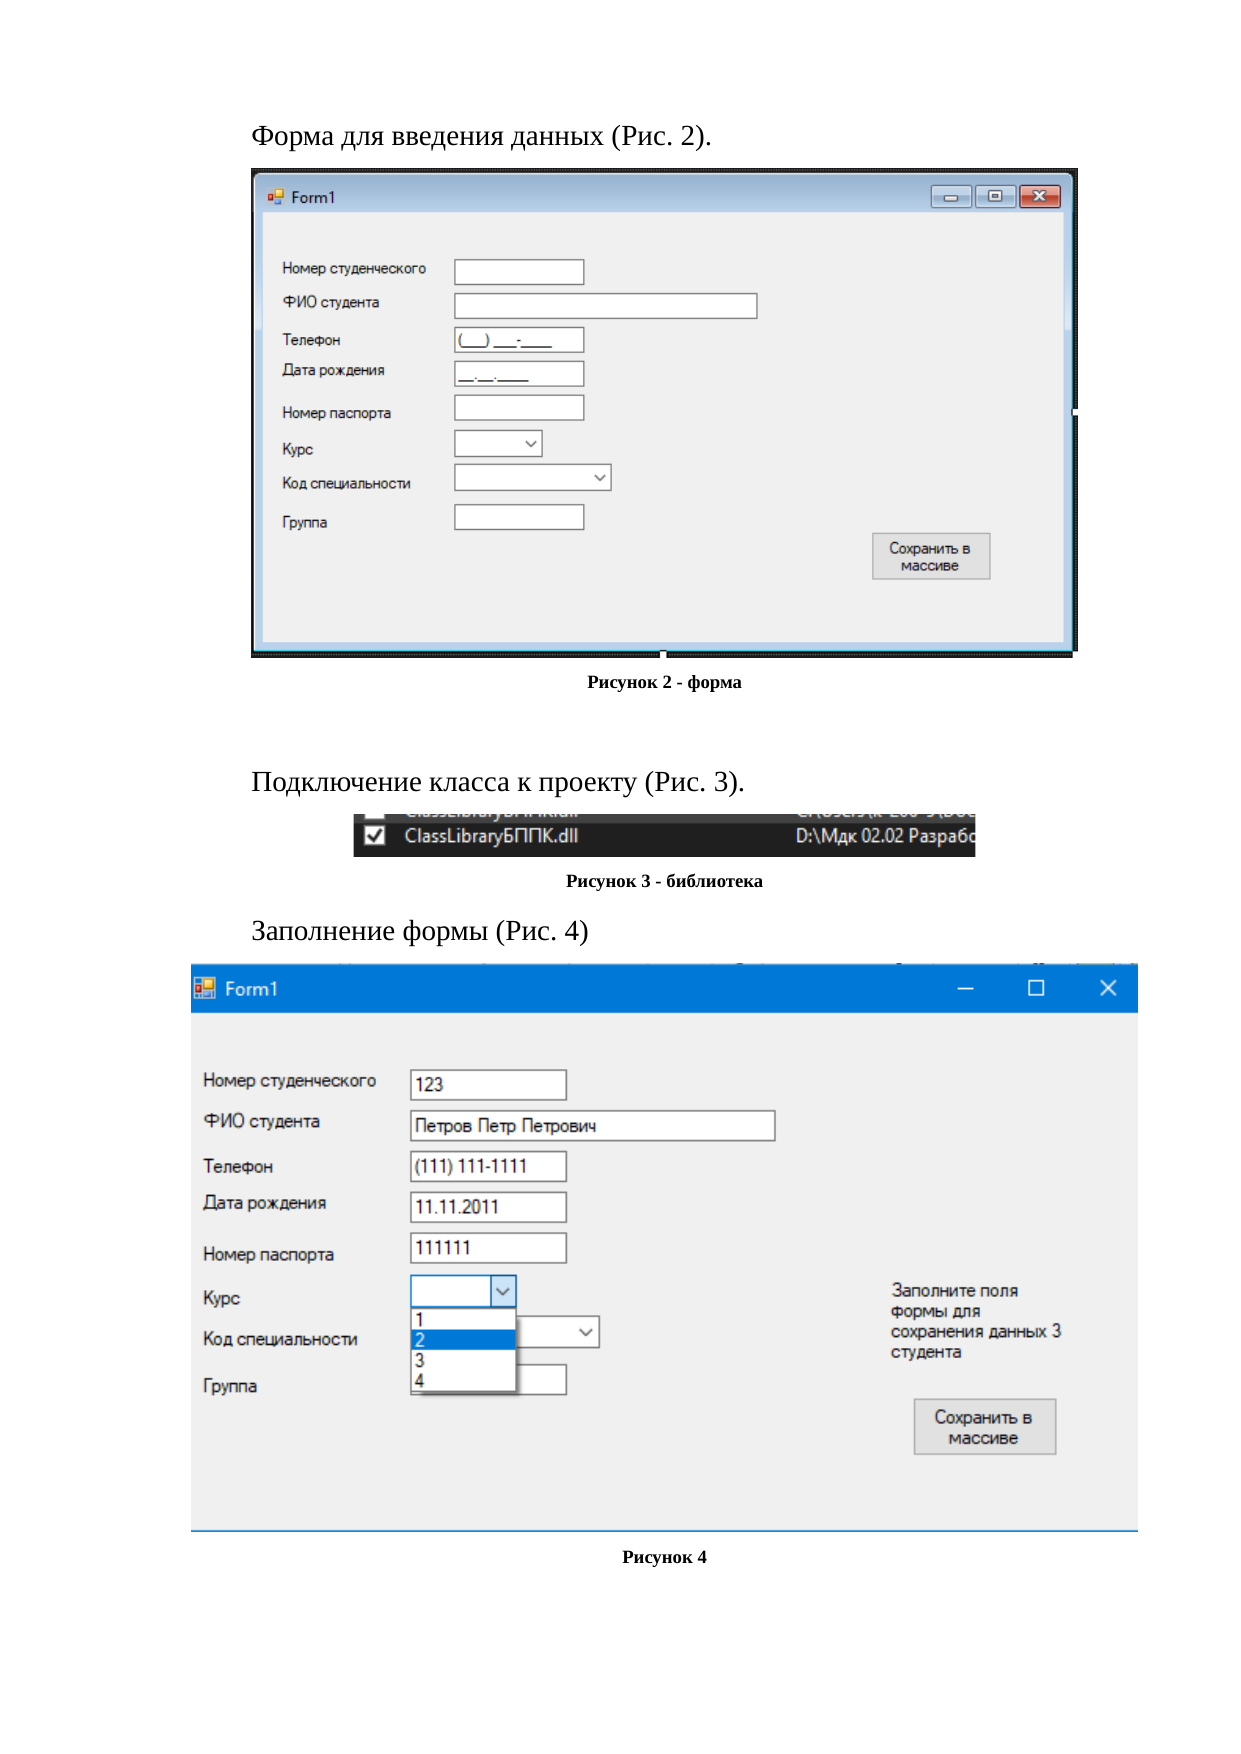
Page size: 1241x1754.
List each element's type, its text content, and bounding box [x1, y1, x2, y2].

text Рисунок 4 [177, 1546, 1152, 1567]
picture [251, 168, 1078, 658]
picture [353, 814, 976, 857]
text Форма для введения данных (Рис. 2). [177, 118, 1152, 152]
picture [191, 963, 1138, 1532]
text Заполнение формы (Рис. 4) [177, 913, 1152, 946]
text Рисунок 3 - библиотека [177, 870, 1152, 892]
text Рисунок 2 - форма [177, 671, 1152, 693]
text Подключение класса к проекту (Рис. 3). [177, 764, 1152, 797]
